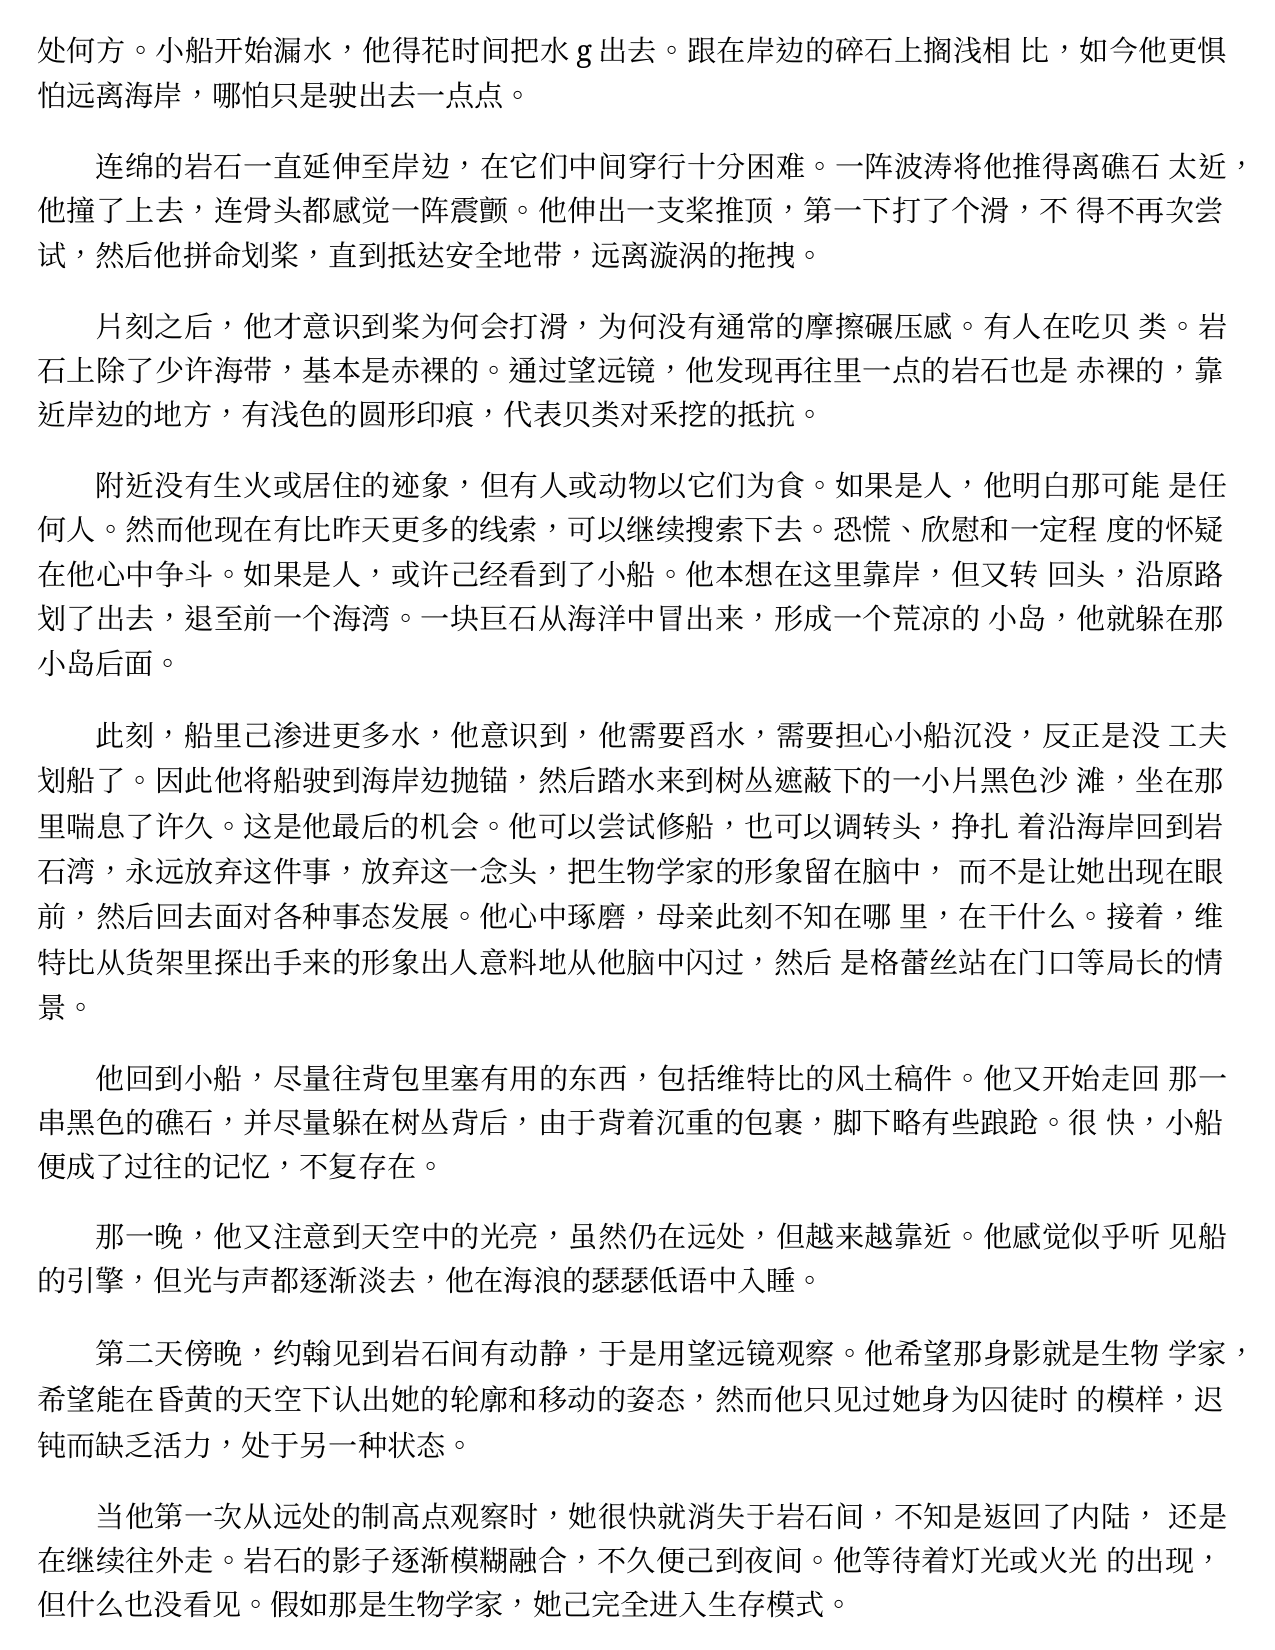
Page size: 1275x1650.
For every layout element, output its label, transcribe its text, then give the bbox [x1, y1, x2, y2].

text 他回到小船，尽量往背包里塞有用的东西，包括维特比的风土稿件。他又开始走回 那一串黑色的礁石，并尽量躲在树丛背后，由于背着沉重的包裹，脚下略有些踉跄。很 快，小船便成了过往的记忆，不复存在。 [37, 1054, 1228, 1186]
text 连绵的岩石一直延伸至岸边，在它们中间穿行十分困难。一阵波涛将他推得离礁石 太近，他撞了上去，连骨头都感觉一阵震颤。他伸出一支桨推顶，第一下打了个滑，不 得不再次尝试，然后他拼命划桨，直到抵达安全地带，远离漩涡的拖拽。 [37, 142, 1228, 275]
text 当他第一次从远处的制高点观察时，她很快就消失于岩石间，不知是返回了内陆， 还是在继续往外走。岩石的影子逐渐模糊融合，不久便己到夜间。他等待着灯光或火光 的出现，但什么也没看见。假如那是生物学家，她己完全进入生存模式。 [37, 1493, 1228, 1624]
text 第二天傍晚，约翰见到岩石间有动静，于是用望远镜观察。他希望那身影就是生物 学家，希望能在昏黄的天空下认出她的轮廓和移动的姿态，然而他只见过她身为囚徒时 的模样，迟钝而缺乏活力，处于另一种状态。 [37, 1327, 1228, 1466]
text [37, 26, 1228, 115]
text 那一晚，他又注意到天空中的光亮，虽然仍在远处，但越来越靠近。他感觉似乎听 见船的引擎，但光与声都逐渐淡去，他在海浪的瑟瑟低语中入睡。 [37, 1213, 1228, 1300]
text 片刻之后，他才意识到桨为何会打滑，为何没有通常的摩擦碾压感。有人在吃贝 类。岩石上除了少许海带，基本是赤裸的。通过望远镜，他发现再往里一点的岩石也是 赤裸的，靠近岸边的地方，有浅色的圆形印痕，代表贝类对釆挖的抵抗。 [37, 302, 1228, 434]
text 附近没有生火或居住的迹象，但有人或动物以它们为食。如果是人，他明白那可能 是任何人。然而他现在有比昨天更多的线索，可以继续搜索下去。恐慌、欣慰和一定程 度的怀疑在他心中争斗。如果是人，或许己经看到了小船。他本想在这里靠岸，但又转 回头，沿原路划了出去，退至前一个海湾。一块巨石从海洋中冒出来，形成一个荒凉的 小岛，他就躲在那小岛后面。 [37, 461, 1228, 683]
text 此刻，船里己渗进更多水，他意识到，他需要舀水，需要担心小船沉没，反正是没 工夫划船了。因此他将船驶到海岸边抛锚，然后踏水来到树丛遮蔽下的一小片黑色沙 滩，坐在那里喘息了许久。这是他最后的机会。他可以尝试修船，也可以调转头，挣扎 着沿海岸回到岩石湾，永远放弃这件事，放弃这一念头，把生物学家的形象留在脑中， 而不是让她出现在眼前，然后回去面对各种事态发展。他心中琢磨，母亲此刻不知在哪 里，在干什么。接着，维特比从货架里探出手来的形象出人意料地从他脑中闪过，然后 是格蕾丝站在门口等局长的情景。 [37, 710, 1228, 1027]
